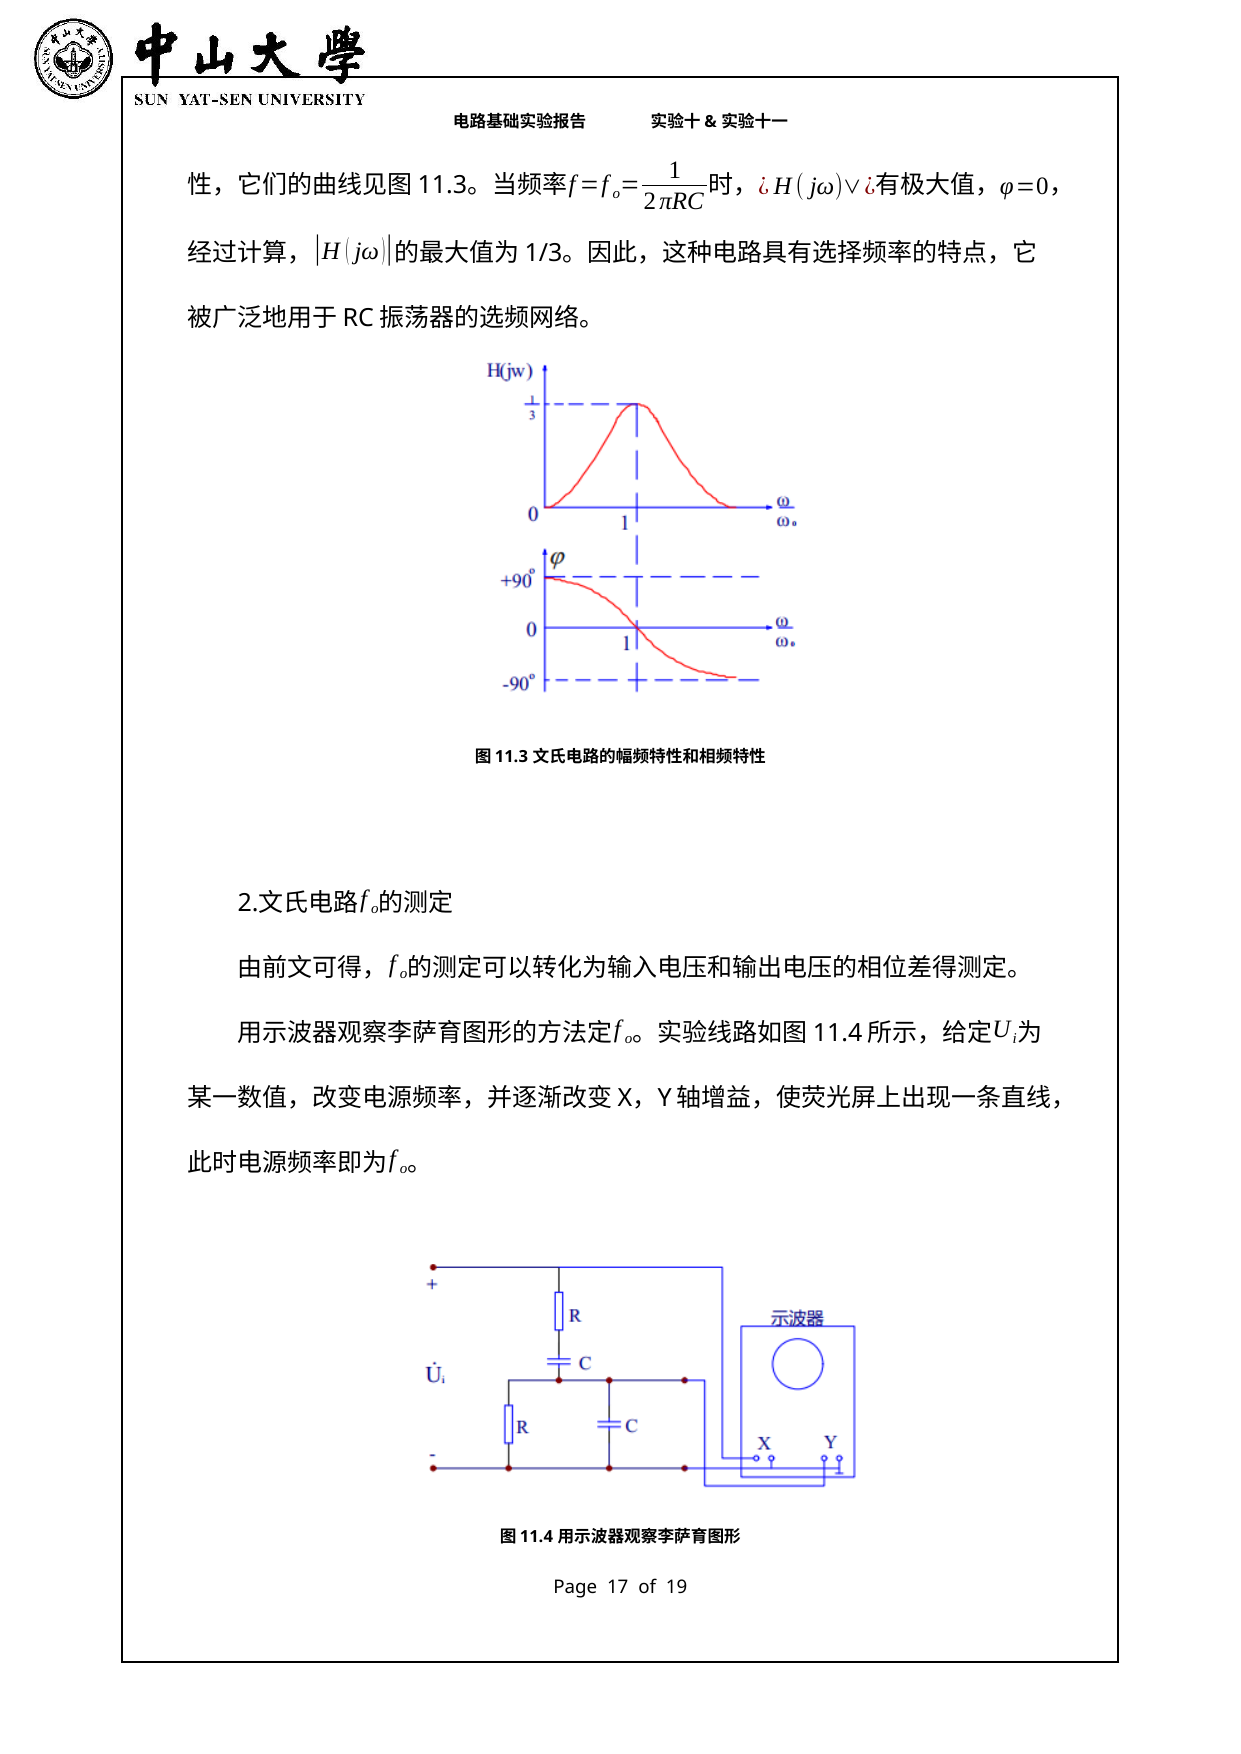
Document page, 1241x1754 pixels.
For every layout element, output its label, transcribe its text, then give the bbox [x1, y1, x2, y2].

text 2.文氏电路的测定 [187, 868, 1053, 933]
picture [30, 14, 368, 108]
text 图11.3 文氏电路的幅频特性和相频特性 [187, 738, 1053, 771]
text 图11.4 用示波器观察李萨育图形 [187, 1518, 1053, 1551]
picture [123, 78, 368, 108]
picture [472, 348, 819, 708]
text 用示波器观察李萨育图形的方法定。实验线路如图11.4所示，给定为某一数值，改变电源频率，并逐渐改变X，Y轴增益，使荧光屏上出现一条直线，此时电源频率即为。 [187, 998, 1053, 1193]
text 我们把输出电压和输入电压的比称为网络函数，记作，其中，，和分别为电路的幅频特性和相频特性，它们的曲线见图11.3。当频率时，有极大值，，经过计算，的最大值为1/3。因此，这种电路具有选择频率的特点，它被广泛地用于RC振荡器的选频网络。 [187, 153, 1053, 348]
picture [423, 1258, 867, 1496]
text 由前文可得，的测定可以转化为输入电压和输出电压的相位差得测定。 [187, 933, 1053, 998]
